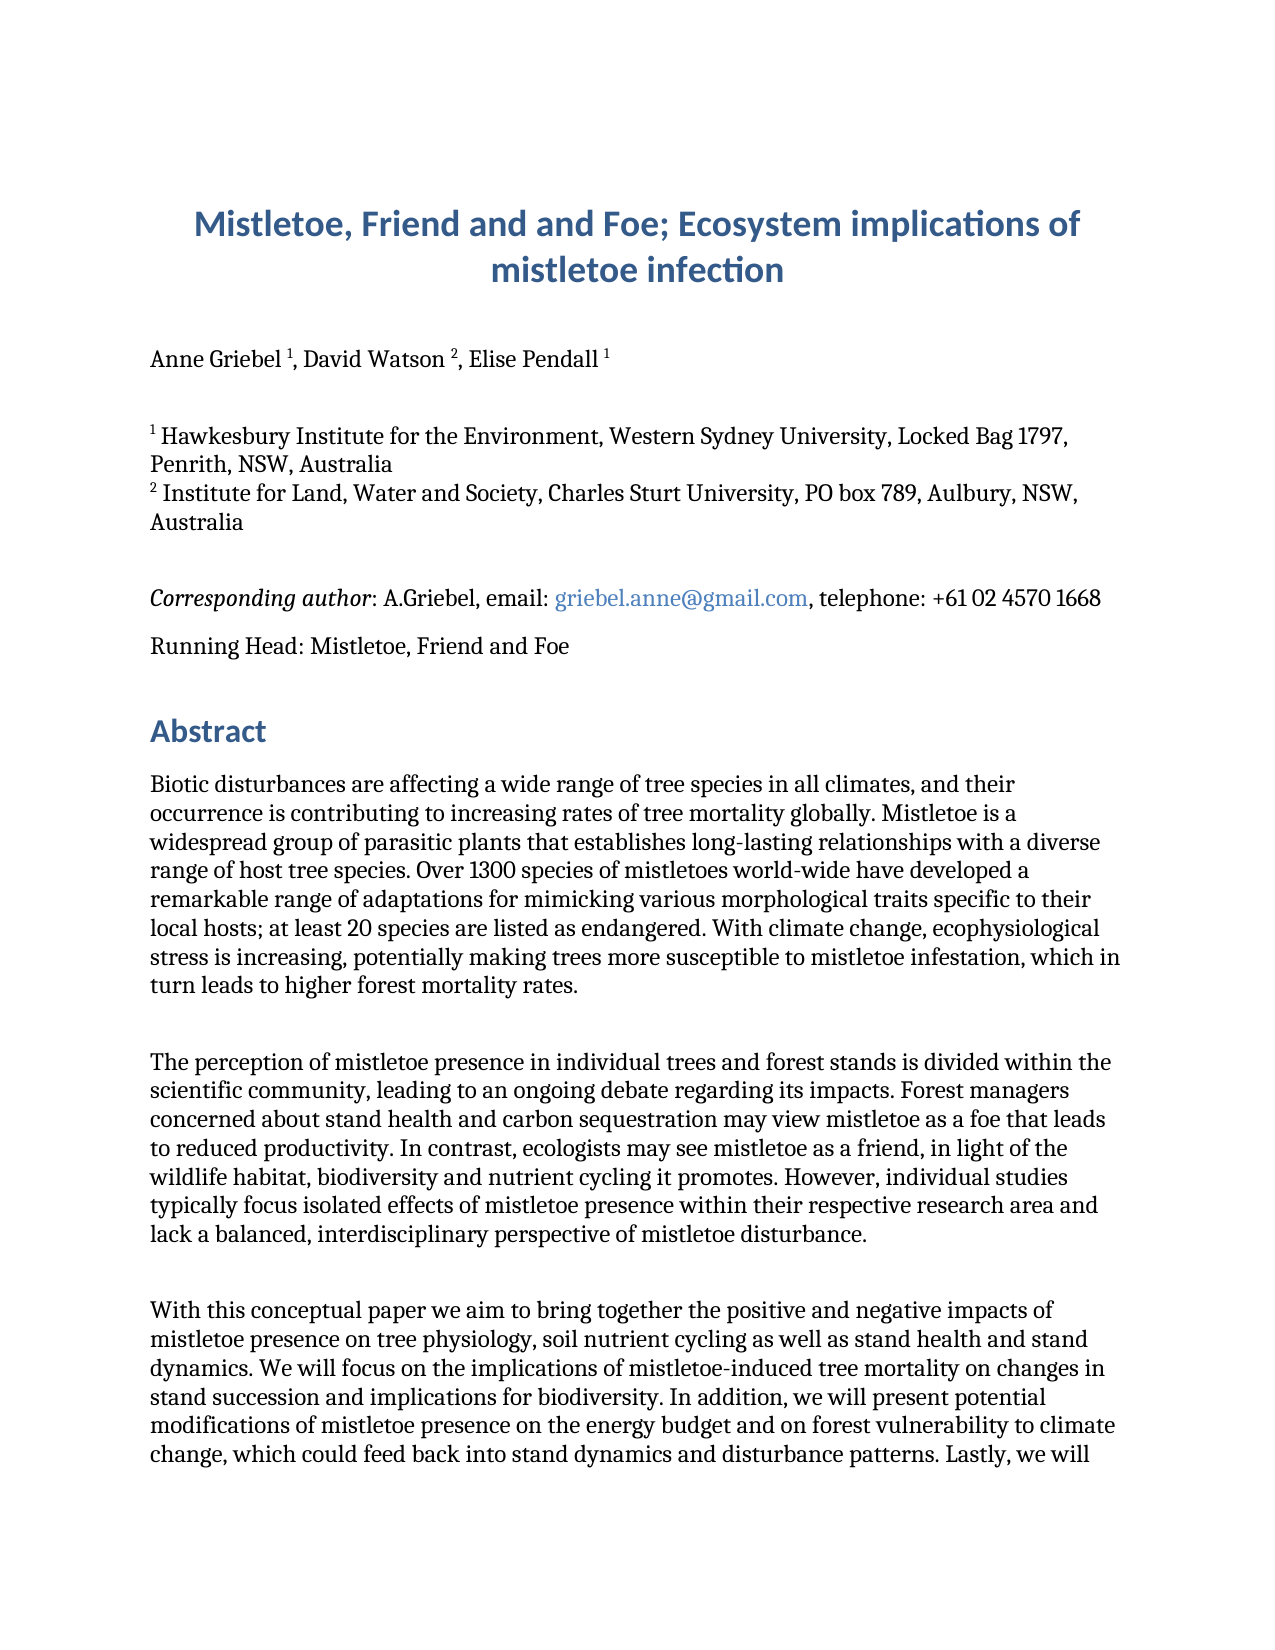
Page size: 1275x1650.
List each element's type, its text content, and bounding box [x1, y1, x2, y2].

text The perception of mistletoe presence in individual trees and forest stands is divided within the scientific community, leading to an ongoing debate regarding its impacts. Forest managers concerned about stand health and carbon sequestration may view mistletoe as a foe that leads to reduced productivity. In contrast, ecologists may see mistletoe as a friend, in light of the wildlife habitat, biodiversity and nutrient cycling it promotes. However, individual studies typically focus isolated effects of mistletoe presence within their respective research area and lack a balanced, interdisciplinary perspective of mistletoe disturbance. [150, 1019, 1125, 1249]
text Anne Griebel 1, David Watson 2, Elise Pendall 1 [150, 317, 1125, 374]
text Corresponding author: A.Griebel, email: griebel.anne@gmail.com, telephone: +61 02 4570 1668 [150, 555, 1125, 613]
subtitle Abstract [150, 710, 1125, 751]
text 1 Hawkesbury Institute for the Environment, Western Sydney University, Locked Bag 1797, Penrith, NSW, Australia 2 Institute for Land, Water and Society, Charles Sturt University, PO box 789, Aulbury, NSW, Australia [150, 393, 1125, 537]
title Mistletoe, Friend and and Foe; Ecosystem implications of mistletoe infection [150, 200, 1125, 292]
text Biotic disturbances are affecting a wide range of tree species in all climates, and their occurrence is contributing to increasing rates of tree mortality globally. Mistletoe is a widespread group of parasitic plants that establishes long-lasting relationships with a diverse range of host tree species. Over 1300 species of mistletoes world-wide have developed a remarkable range of adaptations for mimicking various morphological traits specific to their local hosts; at least 20 species are listed as endangered. With climate change, ecophysiological stress is increasing, potentially making trees more susceptible to mistletoe infestation, which in turn leads to higher forest mortality rates. [150, 770, 1125, 1000]
text Running Head: Mistletoe, Friend and Foe [150, 632, 1125, 660]
